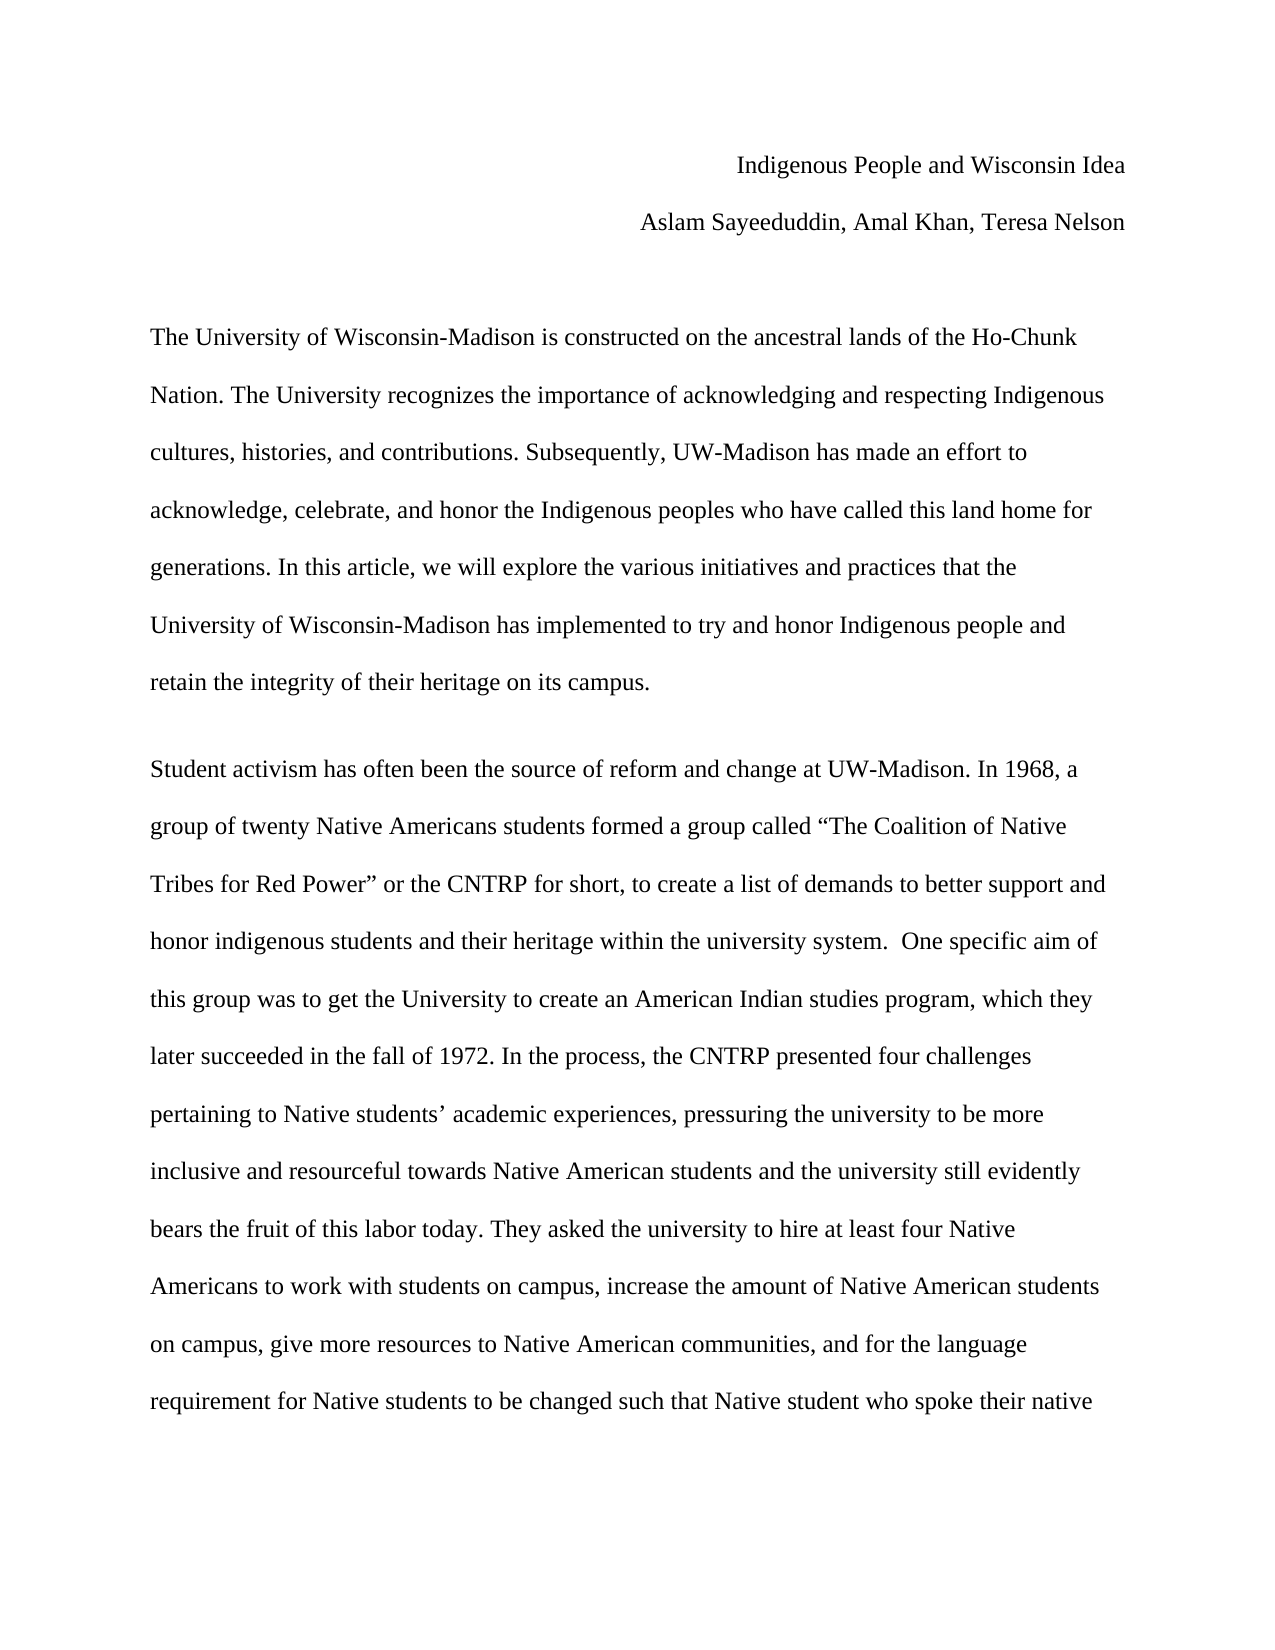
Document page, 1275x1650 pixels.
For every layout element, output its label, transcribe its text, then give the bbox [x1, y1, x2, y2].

text The University of Wisconsin-Madison is constructed on the ancestral lands of the Ho-Chunk Nation. The University recognizes the importance of acknowledging and respecting Indigenous cultures, histories, and contributions. Subsequently, UW-Madison has made an effort to acknowledge, celebrate, and honor the Indigenous peoples who have called this land home for generations. In this article, we will explore the various initiatives and practices that the University of Wisconsin-Madison has implemented to try and honor Indigenous people and retain the integrity of their heritage on its campus. [150, 322, 1125, 696]
text Aslam Sayeeduddin, Amal Khan, Teresa Nelson [150, 207, 1125, 236]
text Indigenous People and Wisconsin Idea [150, 150, 1125, 179]
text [150, 754, 1125, 1415]
